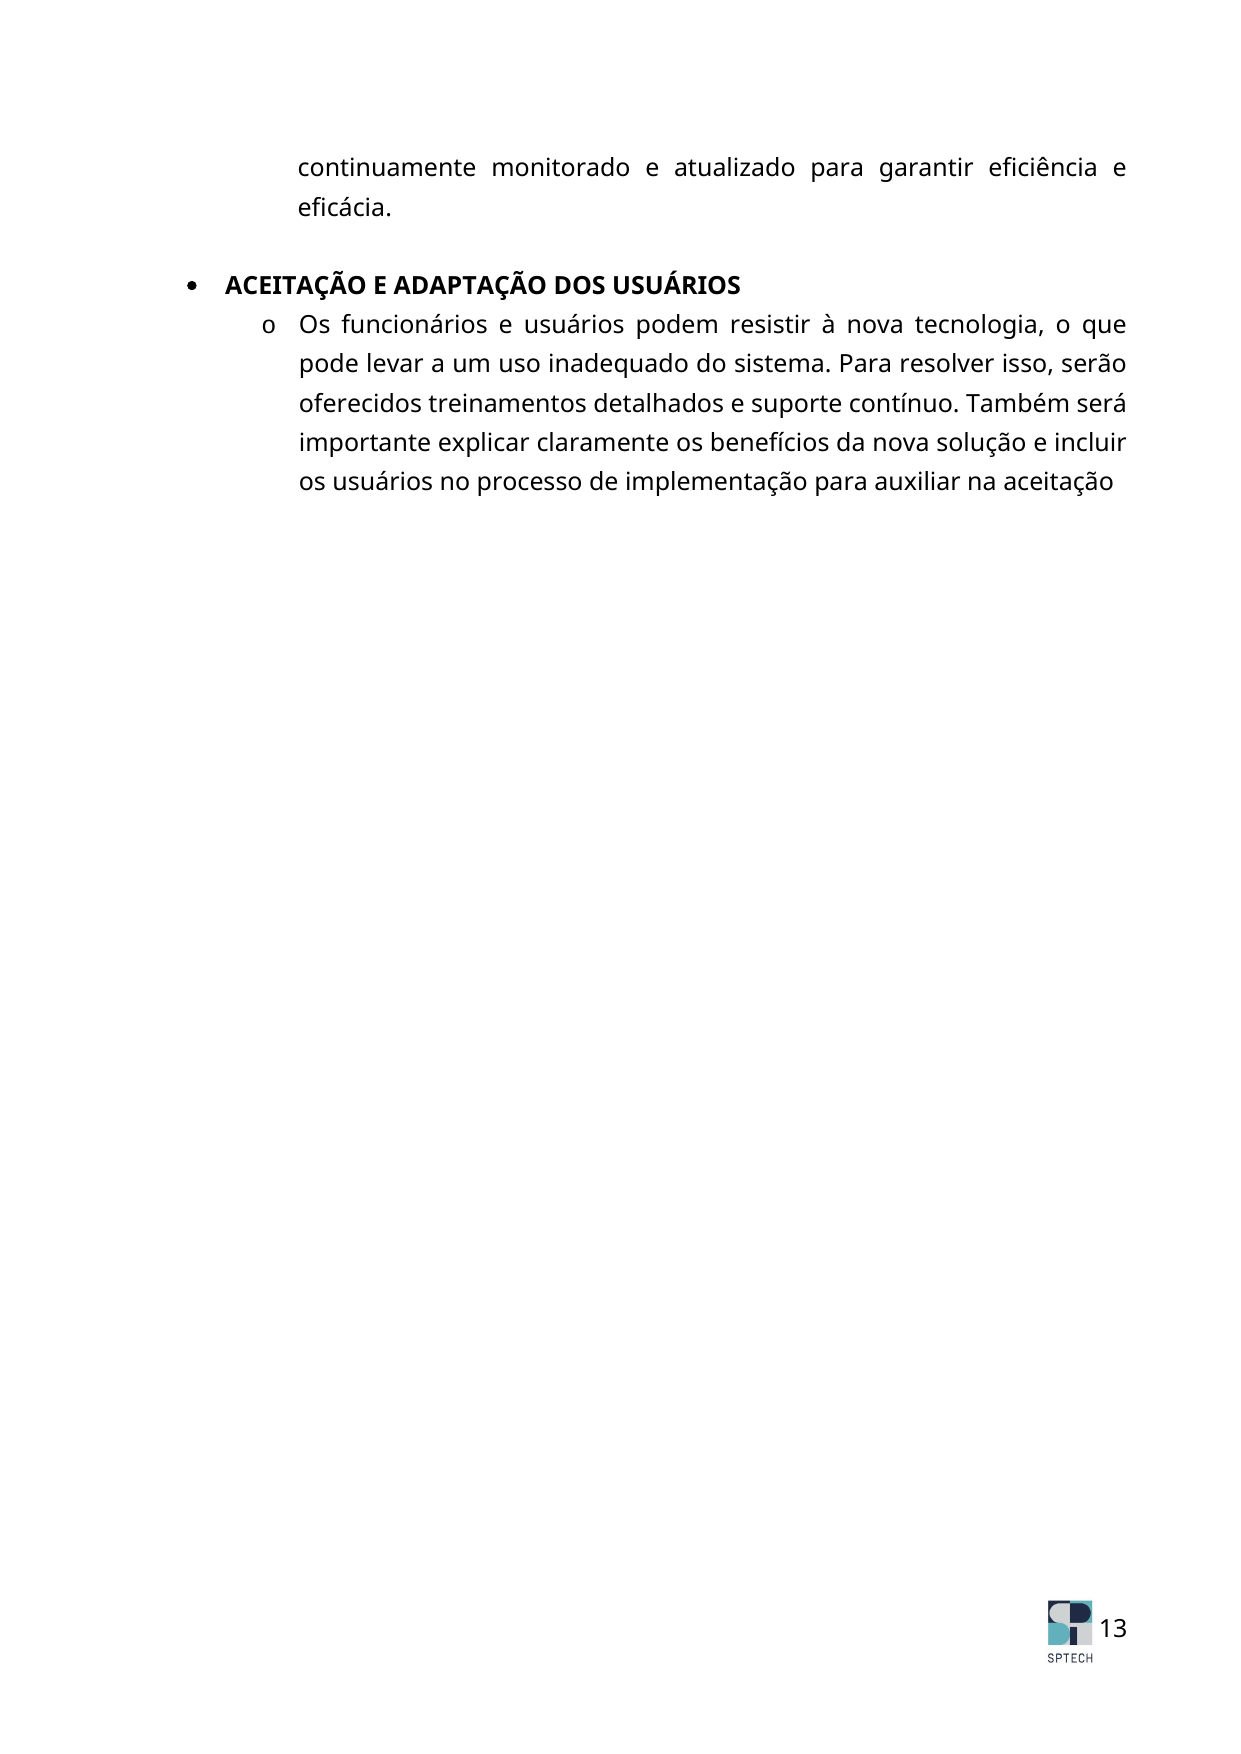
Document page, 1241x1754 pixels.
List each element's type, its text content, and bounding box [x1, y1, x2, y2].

list Os funcionários e usuários podem resistir à nova tecnologia, o que pode levar a um uso inadequado do sistema. Para resolver isso, serão oferecidos treinamentos detalhados e suporte contínuo. Também será importante explicar claramente os benefícios da nova solução e incluir os usuários no processo de implementação para auxiliar na aceitação [261, 307, 1128, 498]
picture [1044, 1597, 1097, 1665]
list ACEITAÇÃO E ADAPTAÇÃO DOS USUÁRIOS [187, 267, 1128, 302]
